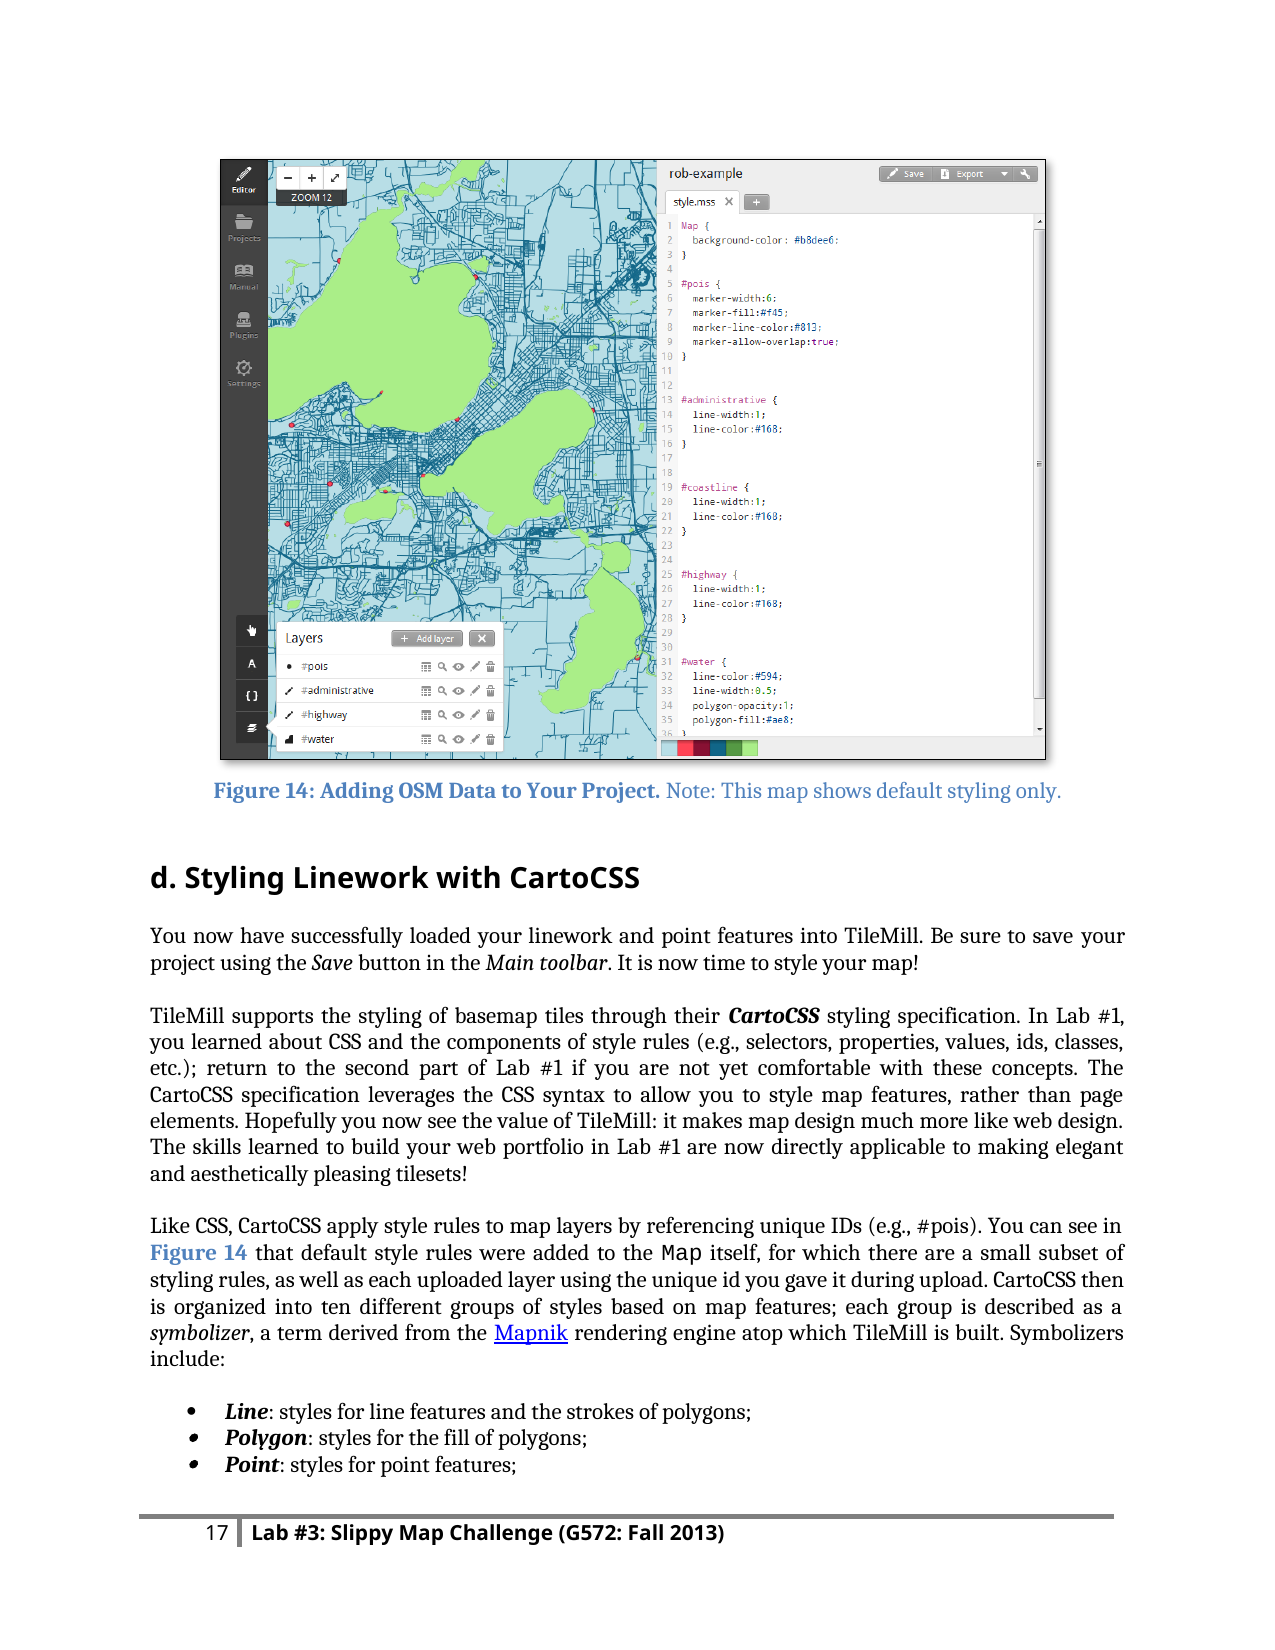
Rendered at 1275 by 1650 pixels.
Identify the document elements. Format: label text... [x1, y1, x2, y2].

text TileMill supports the styling of basemap tiles through their CartoCSS styling specification. In Lab #1, you learned about CSS and the components of style rules (e.g., selectors, properties, values, ids, classes, etc.); return to the second part of Lab #1 if you are not yet comfortable with these concepts. The CartoCSS specification leverages the CSS syntax to allow you to style map features, rather than page elements. Hopefully you now see the value of TileMill: it makes map design much more like web design. The skills learned to build your web portfolio in Lab #1 are now directly applicable to making elegant and aesthetically pleasing tilesets! [150, 1002, 1125, 1187]
text You now have successfully loaded your linework and point features into TileMill. Be sure to save your project using the Save button in the Main toolbar. It is now time to style your map! [150, 923, 1125, 976]
list Polygon: styles for the fill of polygons; [187, 1425, 1125, 1452]
text d. Styling Linework with CartoCSS [150, 857, 1125, 897]
picture [221, 160, 1045, 759]
text Figure 14: Adding OSM Data to Your Project. Note: This map shows default styling only. [150, 778, 1125, 804]
text Like CSS, CartoCSS apply style rules to map layers by referencing unique IDs (e.g., #pois). You can see in Figure 14 that default style rules were added to the Map itself, for which there are a small subset of styling rules, as well as each uploaded layer using the unique id you gave it during upload. CartoCSS then is organized into ten different groups of styles based on map features; each group is described as a symbolizer, a term derived from the Mapnik rendering engine atop which TileMill is built. Symbolizers include: [150, 1213, 1125, 1372]
list Line: styles for line features and the strokes of polygons; [187, 1399, 1125, 1425]
list Point: styles for point features; [187, 1452, 1125, 1478]
